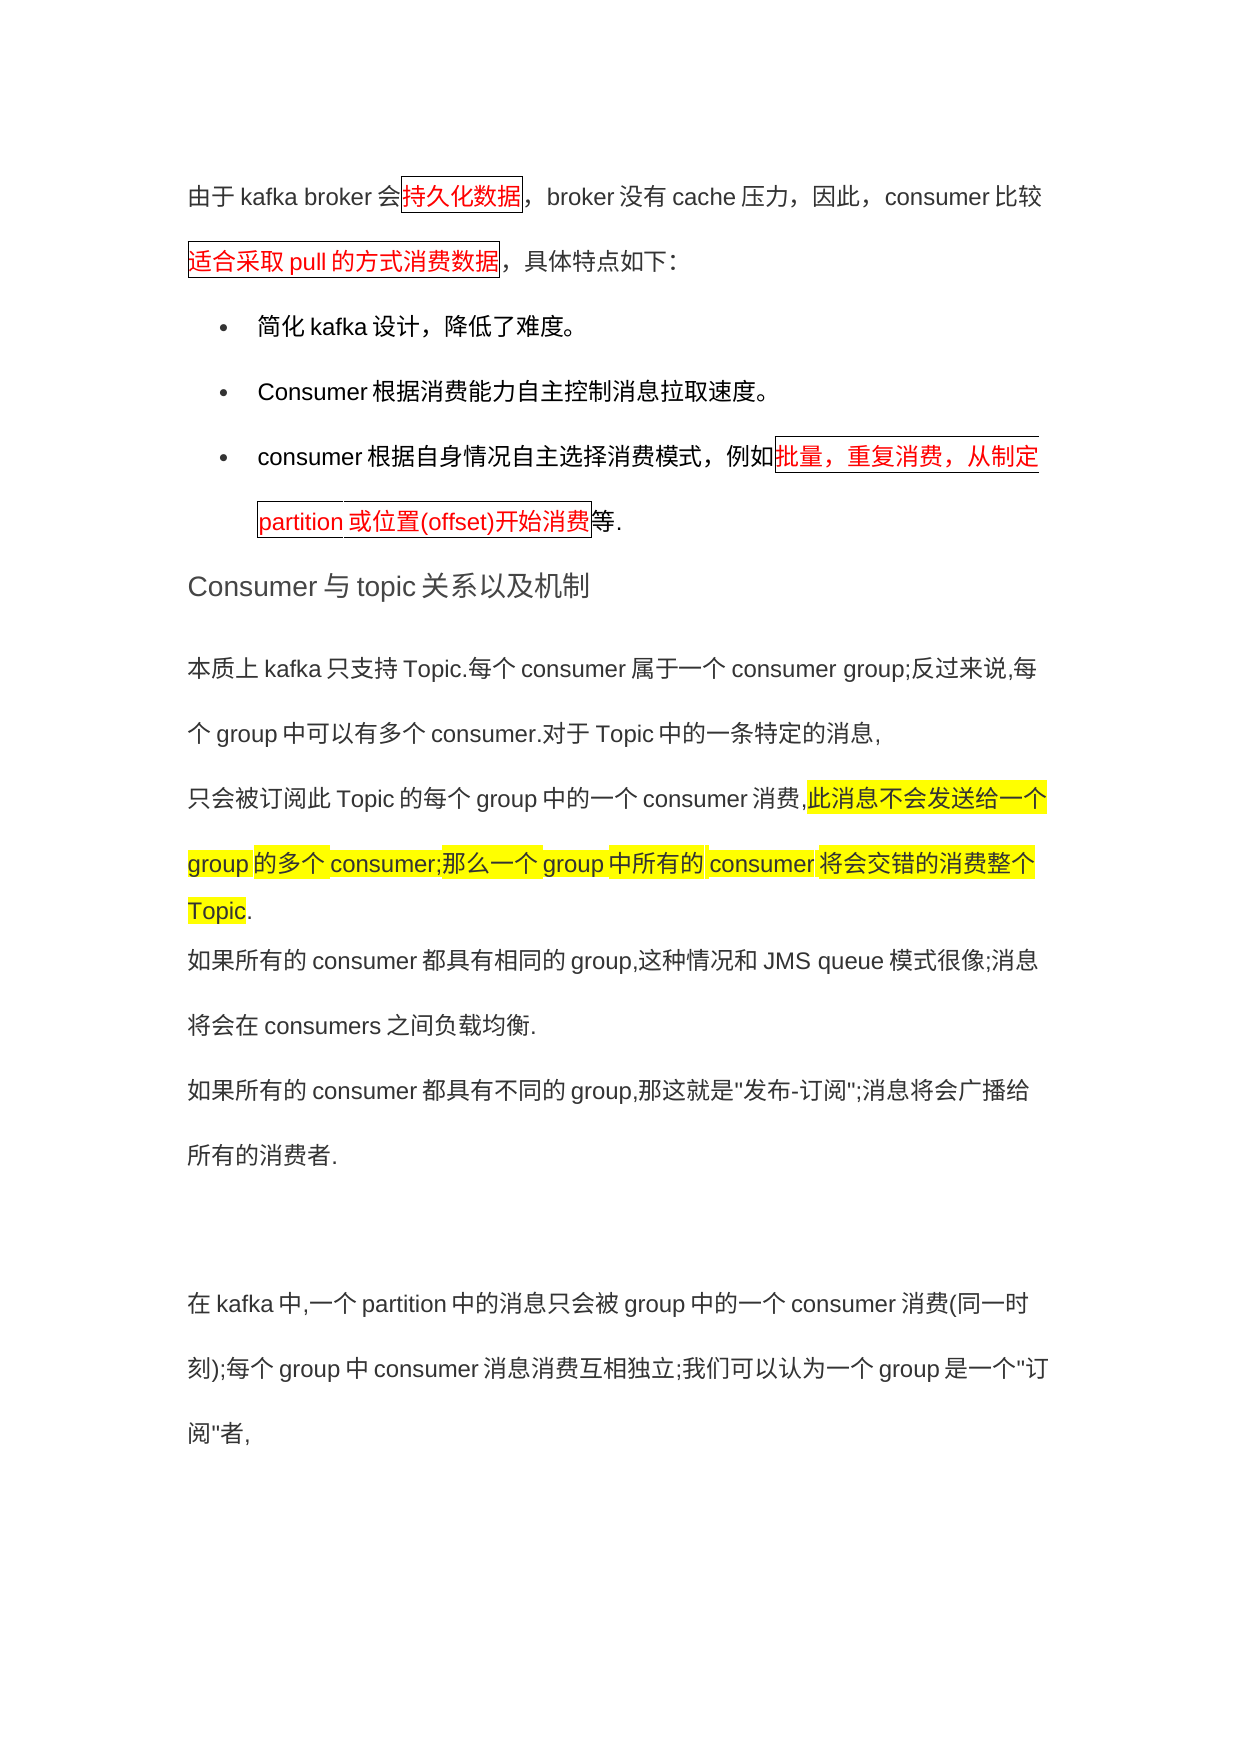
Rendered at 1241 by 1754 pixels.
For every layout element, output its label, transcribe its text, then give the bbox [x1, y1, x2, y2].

text 由于kafka broker会持久化数据，broker没有cache压力，因此，consumer比较适合采取pull的方式消费数据，具体特点如下： [187, 162, 1053, 292]
list Consumer根据消费能力自主控制消息拉取速度。 [220, 357, 1053, 422]
text 在kafka中,一个partition中的消息只会被group中的一个consumer消费(同一时刻);每个group中consumer消息消费互相独立;我们可以认为一个group是一个"订阅"者, [187, 1269, 1053, 1464]
list 简化kafka设计，降低了难度。 [220, 292, 1053, 357]
list consumer根据自身情况自主选择消费模式，例如批量，重复消费，从制定partition或位置(offset)开始消费等. [220, 422, 1053, 552]
text 本质上kafka只支持Topic.每个consumer属于一个consumer group;反过来说,每个group中可以有多个consumer.对于Topic中的一条特定的消息, 只会被订阅此Topic的每个group中的一个consumer消费,此消息不会发送给一个group的多个consumer;那么一个group中所有的consumer将会交错的消费整个Topic. 如果所有的consumer都具有相同的group,这种情况和JMS queue模式很像;消息将会在consumers之间负载均衡. 如果所有的consumer都具有不同的group,那这就是"发布-订阅";消息将会广播给所有的消费者. [187, 634, 1053, 1187]
text Consumer与topic关系以及机制 [187, 552, 1053, 617]
